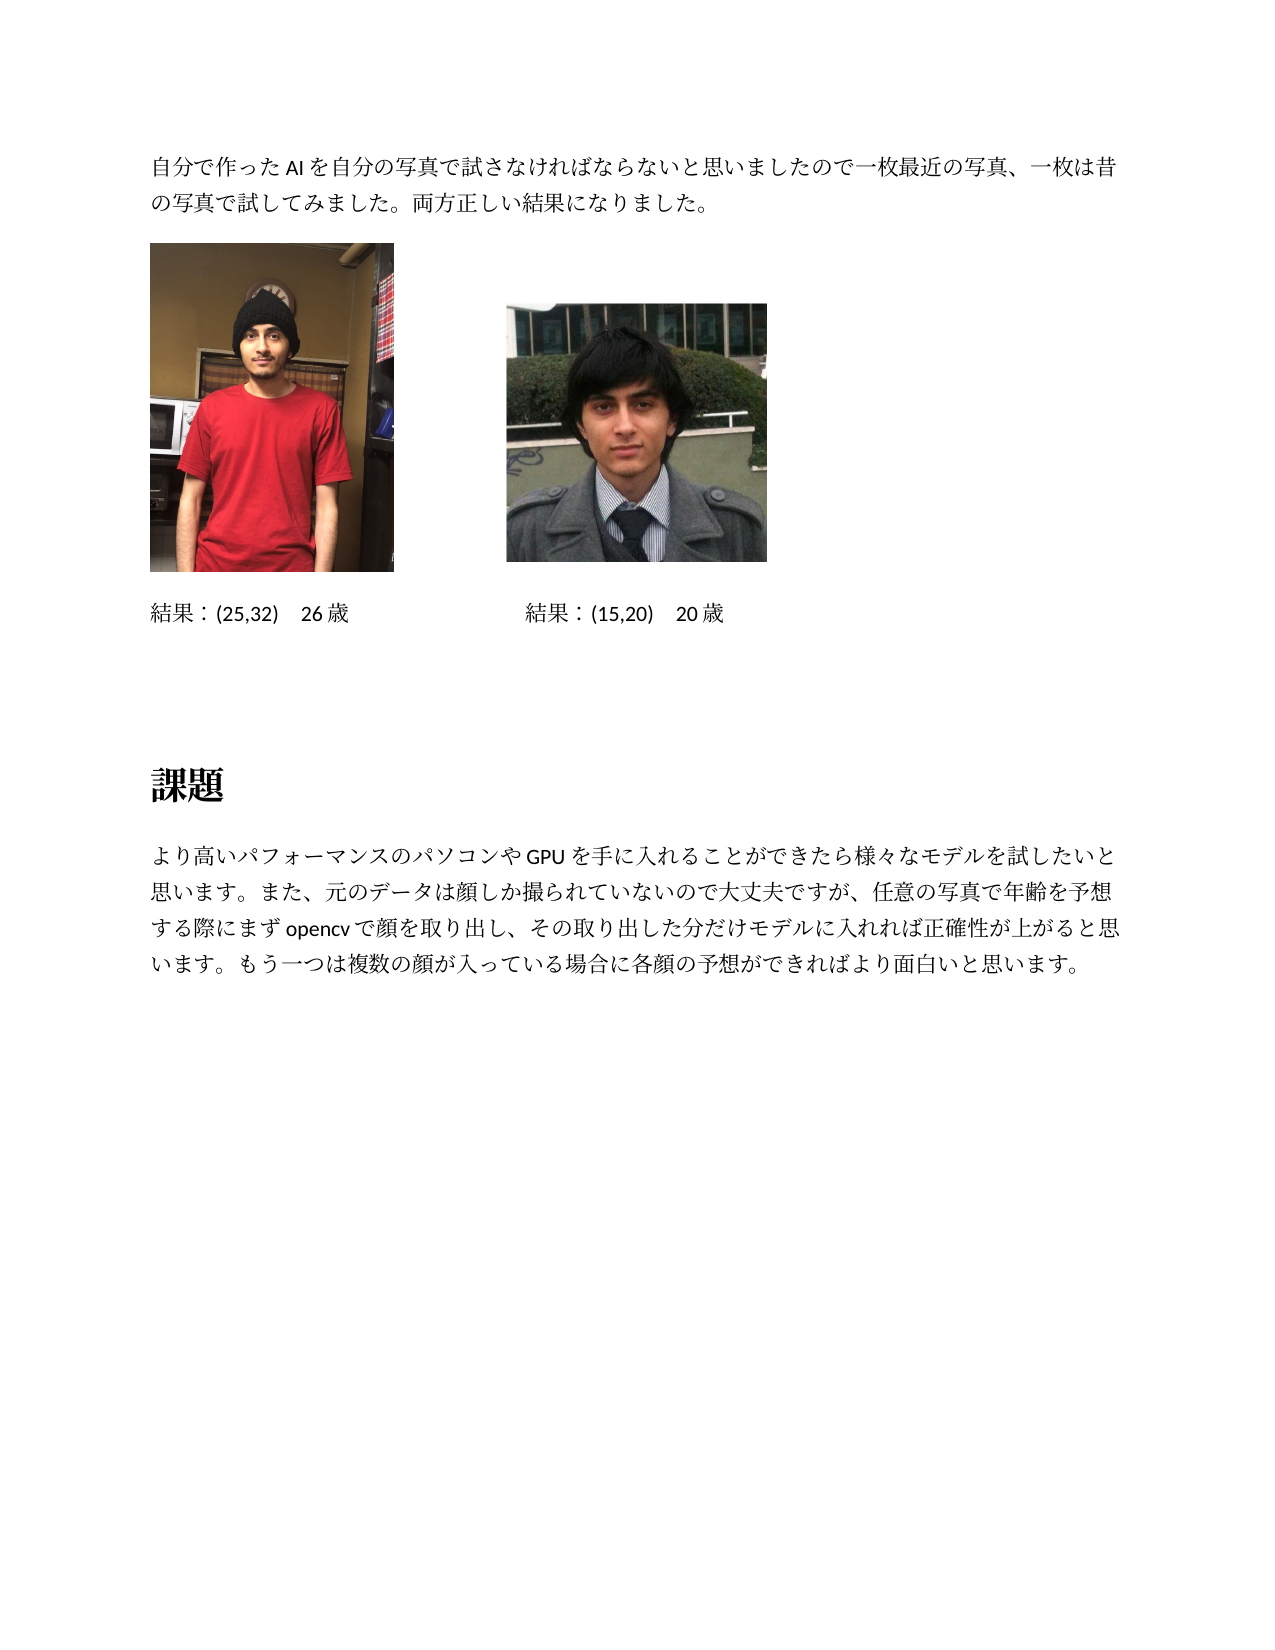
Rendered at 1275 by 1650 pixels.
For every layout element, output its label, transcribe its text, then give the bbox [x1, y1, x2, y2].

text 結果：(25,32) 26歳 結果：(15,20) 20歳 [150, 596, 1125, 628]
text 課題 [150, 756, 1125, 810]
text 自分で作ったAIを自分の写真で試さなければならないと思いましたので一枚最近の写真、一枚は昔の写真で試してみました。両方正しい結果になりました。 [150, 150, 1125, 218]
picture [502, 302, 768, 562]
text より高いパフォーマンスのパソコンやGPUを手に入れることができたら様々なモデルを試したいと思います。また、元のデータは顔しか撮られていないので大丈夫ですが、任意の写真で年齢を予想する際にまずopencvで顔を取り出し、その取り出した分だけモデルに入れれば正確性が上がると思います。もう一つは複数の顔が入っている場合に各顔の予想ができればより面白いと思います。 [150, 839, 1125, 979]
picture [150, 243, 394, 572]
